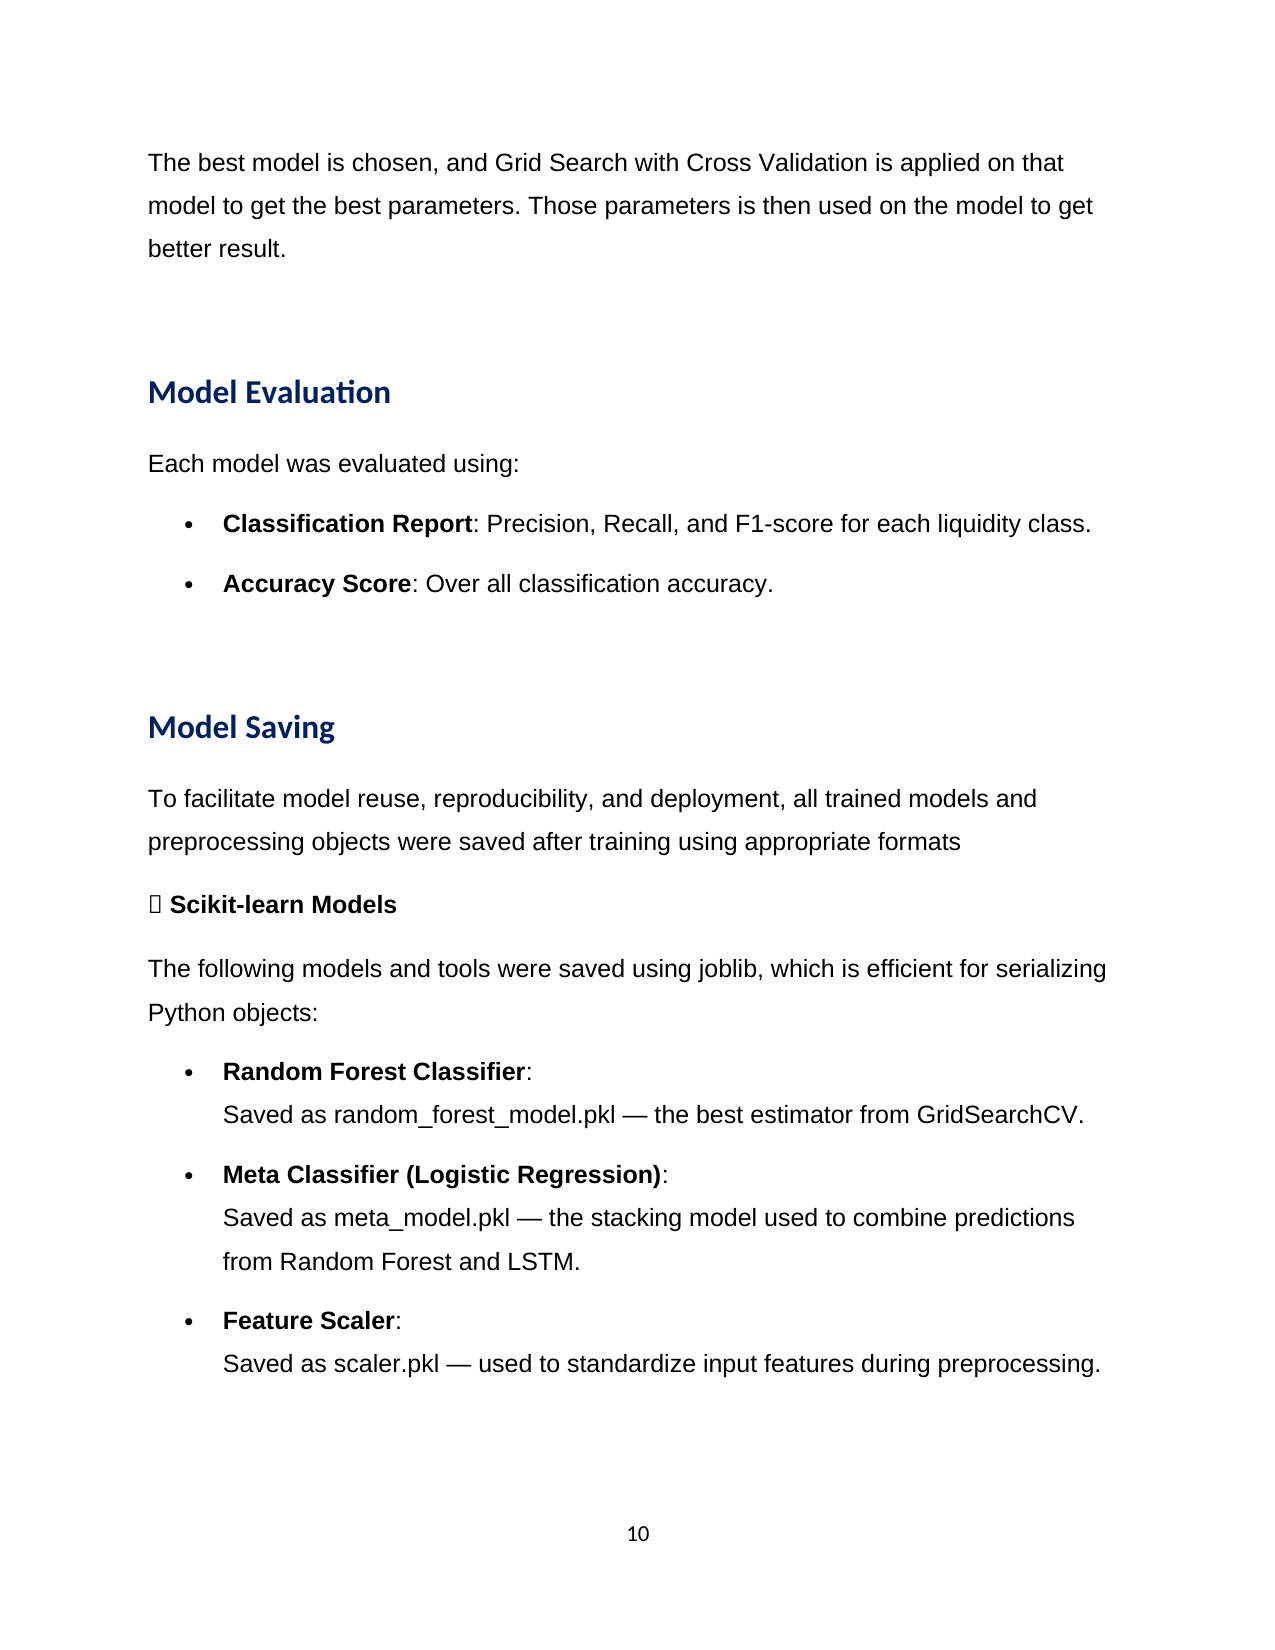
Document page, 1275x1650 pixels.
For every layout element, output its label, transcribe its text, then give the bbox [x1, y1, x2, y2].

text Model Saving [148, 706, 1127, 747]
text Model Evaluation [148, 371, 1127, 412]
list Meta Classifier (Logistic Regression): Saved as meta_model.pkl — the stacking model used to combine predictions from Random Forest and LSTM. [185, 1160, 1127, 1275]
list Classification Report: Precision, Recall, and F1-score for each liquidity class. [185, 509, 1127, 538]
list Random Forest Classifier: Saved as random_forest_model.pkl — the best estimator from GridSearchCV. [185, 1057, 1127, 1129]
list Accuracy Score: Over all classification accuracy. [185, 569, 1127, 597]
text To facilitate model reuse, reproducibility, and deployment, all trained models and preprocessing objects were saved after training using appropriate formats [148, 784, 1127, 856]
text 🔹 Scikit-learn Models [148, 887, 1127, 921]
text The following models and tools were saved using joblib, which is efficient for serializing Python objects: [148, 954, 1127, 1026]
list Feature Scaler: Saved as scaler.pkl — used to standardize input features during preprocessing. [185, 1306, 1127, 1378]
text Each model was evaluated using: [148, 449, 1127, 478]
text The best model is chosen, and Grid Search with Cross Validation is applied on that model to get the best parameters. Those parameters is then used on the model to get better result. [148, 148, 1127, 263]
